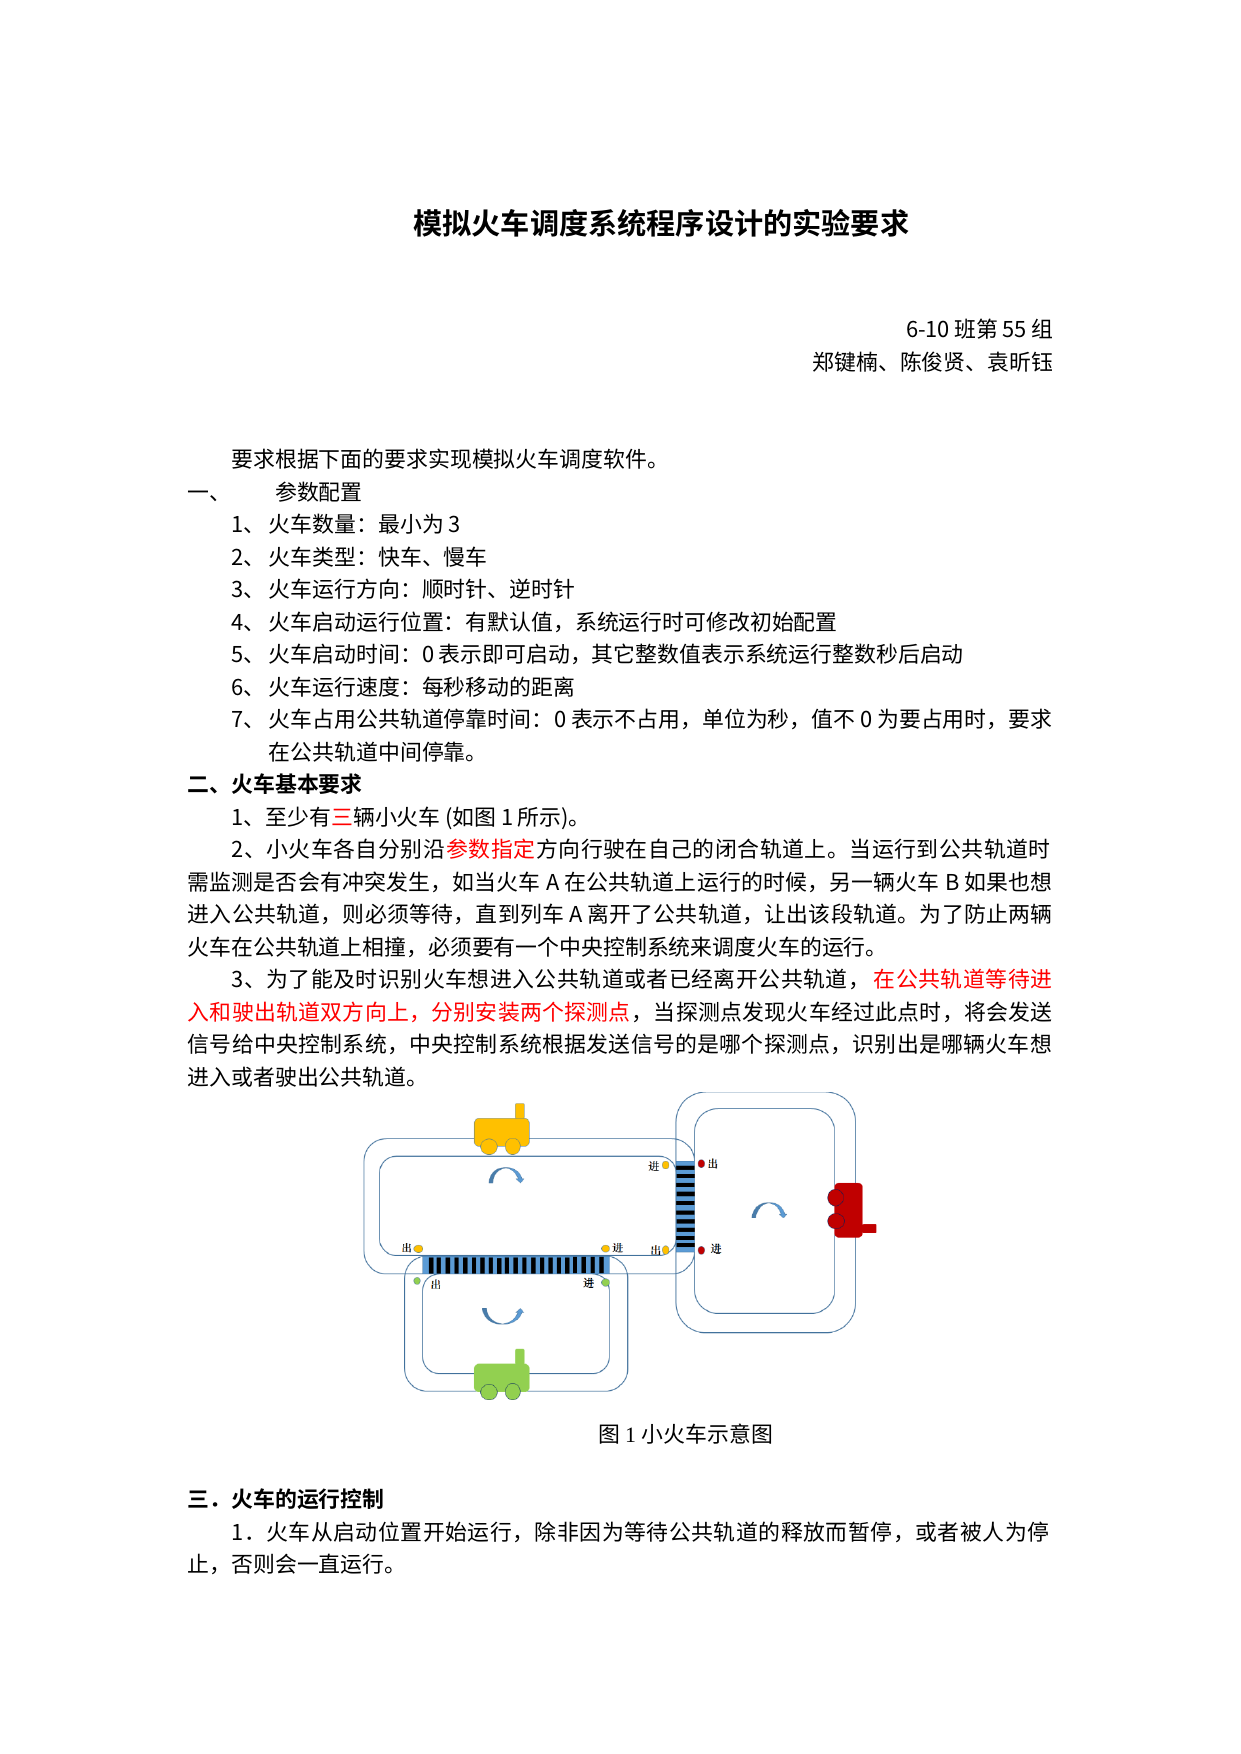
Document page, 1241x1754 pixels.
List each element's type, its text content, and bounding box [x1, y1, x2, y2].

text 3、为了能及时识别火车想进入公共轨道或者已经离开公共轨道，在公共轨道等待进入和驶出轨道双方向上，分别安装两个探测点，当探测点发现火车经过此点时，将会发送信号给中央控制系统，中央控制系统根据发送信号的是哪个探测点，识别出是哪辆火车想进入或者驶出公共轨道。 [187, 962, 1053, 1092]
text 郑键楠、陈俊贤、袁昕钰 [187, 344, 1053, 377]
list 火车运行速度：每秒移动的距离 [231, 669, 1053, 702]
text 二、火车基本要求 [187, 767, 1053, 799]
list 火车数量：最小为3 [231, 507, 1053, 539]
subtitle 模拟火车调度系统程序设计的实验要求 [269, 189, 1053, 254]
list 火车启动运行位置：有默认值，系统运行时可修改初始配置 [231, 604, 1053, 637]
text 1、至少有三辆小火车 (如图1所示)。 [187, 799, 1053, 832]
list 火车运行方向：顺时针、逆时针 [231, 572, 1053, 604]
picture [363, 1092, 877, 1400]
text 要求根据下面的要求实现模拟火车调度软件。 [187, 442, 1053, 474]
text 图1 小火车示意图 [187, 1417, 1053, 1449]
text 三．火车的运行控制 [187, 1482, 1053, 1514]
text 1．火车从启动位置开始运行，除非因为等待公共轨道的释放而暂停，或者被人为停止，否则会一直运行。 [187, 1514, 1053, 1579]
text 2、小火车各自分别沿参数指定方向行驶在自己的闭合轨道上。当运行到公共轨道时 需监测是否会有冲突发生，如当火车A在公共轨道上运行的时候，另一辆火车B如果也想进入公共轨道，则必须等待，直到列车A离开了公共轨道，让出该段轨道。为了防止两辆火车在公共轨道上相撞，必须要有一个中央控制系统来调度火车的运行。 [187, 832, 1053, 962]
list 火车启动时间：0表示即可启动，其它整数值表示系统运行整数秒后启动 [231, 637, 1053, 669]
list 参数配置 [187, 474, 1053, 507]
list 火车占用公共轨道停靠时间：0表示不占用，单位为秒，值不0为要占用时，要求在公共轨道中间停靠。 [231, 702, 1053, 767]
list 火车类型：快车、慢车 [231, 539, 1053, 572]
text 6-10班第55组 [187, 312, 1053, 344]
